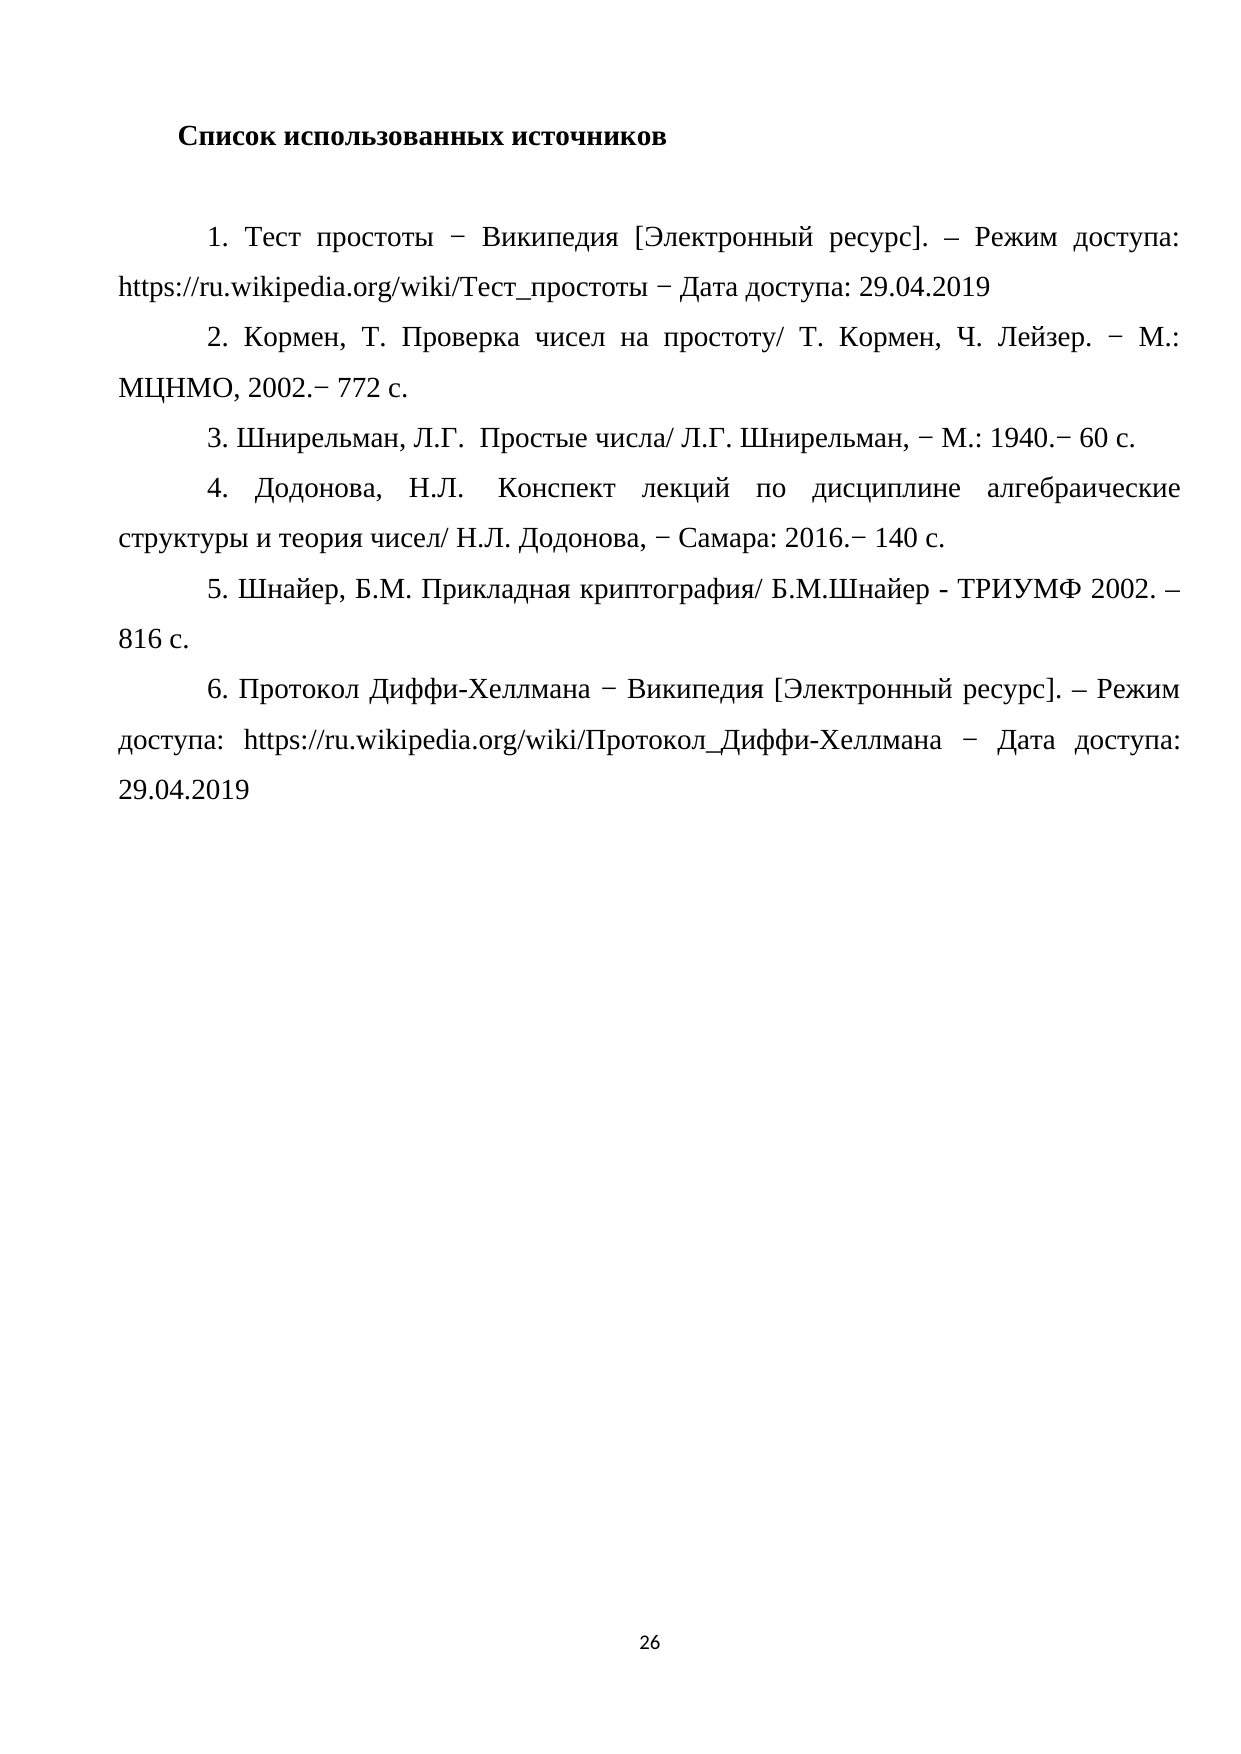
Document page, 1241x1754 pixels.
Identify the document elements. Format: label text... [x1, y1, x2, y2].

title 3. Шнирельман, Л.Г. Простые числа/ Л.Г. Шнирельман, − М.: 1940.− 60 с. [118, 420, 1181, 453]
title 1. Тест простоты − Википедия [Электронный ресурс]. – Режим доступа: https://ru.wikipedia.org/wiki/Тест_простоты − Дата доступа: 29.04.2019 [118, 219, 1181, 303]
subtitle Список использованных источников [118, 118, 1181, 152]
title 6. Протокол Диффи-Хеллмана − Википедия [Электронный ресурс]. – Режим доступа: https://ru.wikipedia.org/wiki/Протокол_Диффи-Хеллмана − Дата доступа: 29.04.2019 [118, 672, 1181, 806]
title 2. Кормен, Т. Проверка чисел на простоту/ Т. Кормен, Ч. Лейзер. − М.: МЦНМО, 2002.− 772 с. [118, 319, 1181, 403]
title 4. Додонова, Н.Л. Конспект лекций по дисциплине алгебраические структуры и теория чисел/ Н.Л. Додонова, − Самара: 2016.− 140 с. [118, 470, 1181, 554]
title 5. Шнайер, Б.М. Прикладная криптография/ Б.М.Шнайер - ТРИУМФ 2002. – 816 с. [118, 571, 1181, 655]
